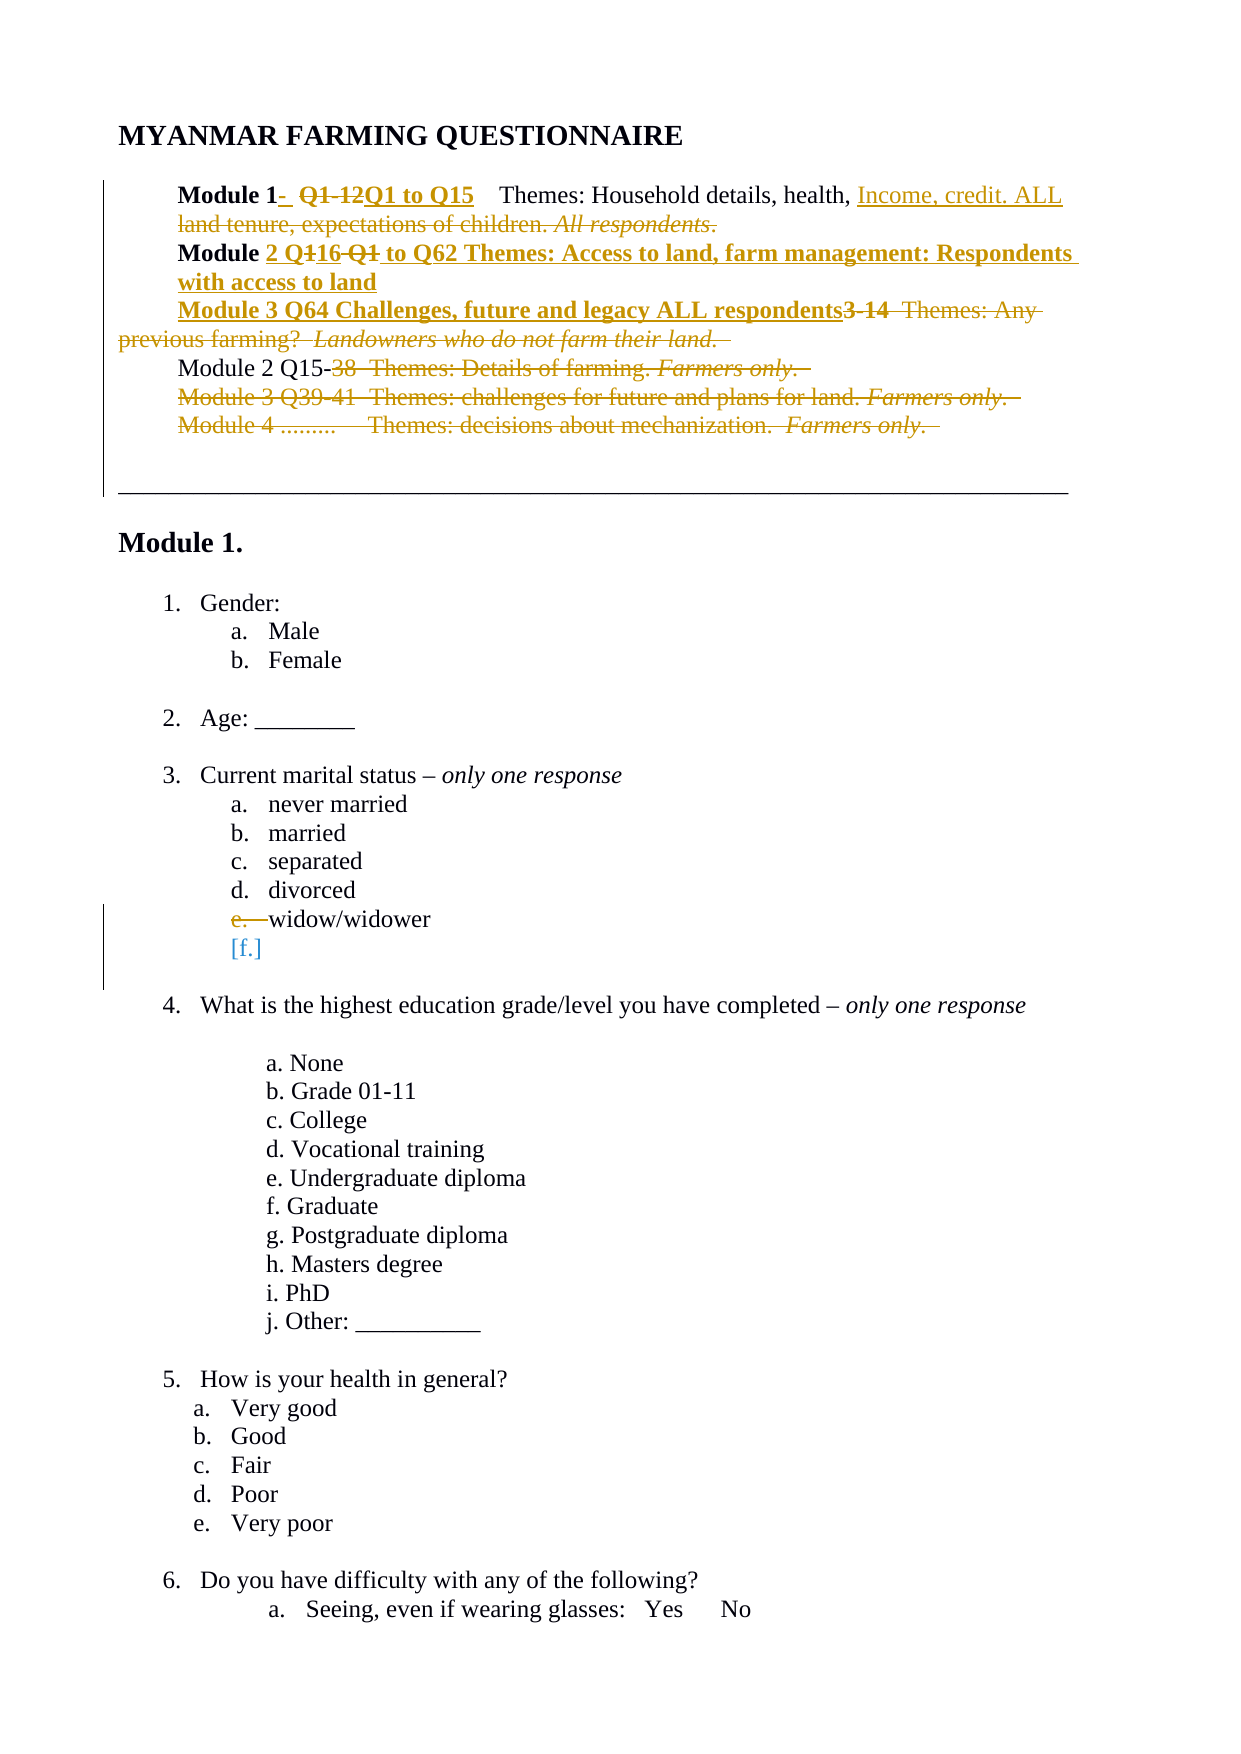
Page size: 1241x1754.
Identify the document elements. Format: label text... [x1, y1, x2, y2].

list Module 1 Themes: Household details, health, [177, 180, 1122, 209]
list Very good [193, 1393, 1122, 1421]
text j. Other: __________ [118, 1306, 1122, 1335]
subtitle MYANMAR FARMING QUESTIONNAIRE [118, 118, 1122, 152]
text i. PhD [118, 1278, 1122, 1306]
text f. Graduate [118, 1191, 1122, 1220]
list Fair [193, 1450, 1122, 1479]
list Poor [193, 1479, 1122, 1508]
list Gender: [162, 588, 1122, 616]
list Male [231, 616, 1122, 645]
text a. None [118, 1048, 1122, 1076]
text b. Grade 01-11 [118, 1076, 1122, 1105]
list How is your health in general? [162, 1364, 1122, 1393]
list Good [193, 1421, 1122, 1450]
text h. Masters degree [118, 1249, 1122, 1278]
text c. College [118, 1105, 1122, 1134]
text Module 1. [118, 525, 1122, 559]
list never married [231, 789, 1122, 818]
list Very poor [193, 1508, 1122, 1536]
list What is the highest education grade/level you have completed – only one response [162, 990, 1122, 1019]
list widow/widower [231, 904, 1122, 933]
list Current marital status – only one response [162, 760, 1122, 789]
text ____________________________________________________________________________ [118, 468, 1122, 497]
list Female [231, 645, 1122, 674]
list married [231, 818, 1122, 846]
list separated [231, 846, 1122, 875]
list divorced [231, 875, 1122, 904]
text g. Postgraduate diploma [118, 1220, 1122, 1249]
list Seeing, even if wearing glasses: Yes No [268, 1594, 1122, 1623]
list Age: ________ [162, 703, 1122, 731]
list Module [177, 238, 1122, 295]
list Do you have difficulty with any of the following? [162, 1565, 1122, 1594]
text d. Vocational training [118, 1134, 1122, 1163]
text e. Undergraduate diploma [118, 1163, 1122, 1191]
